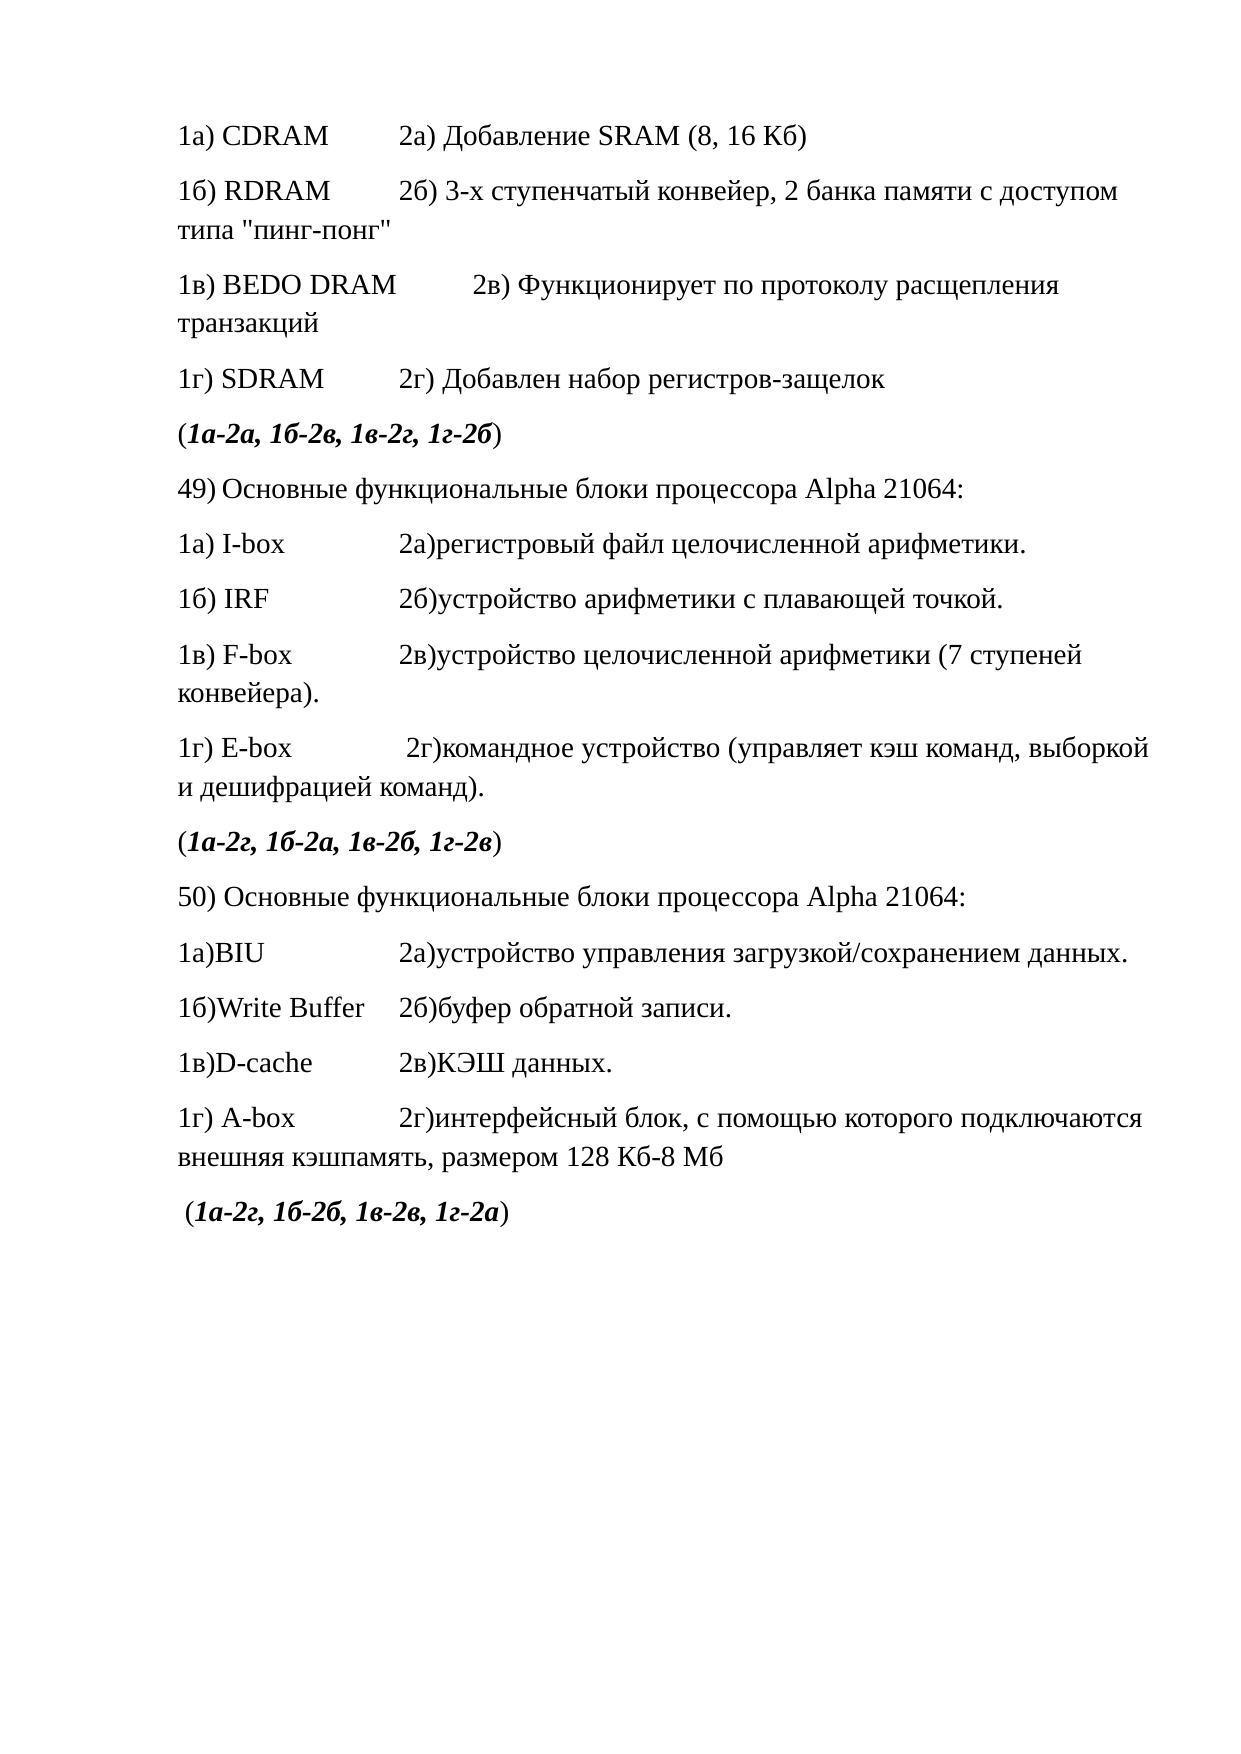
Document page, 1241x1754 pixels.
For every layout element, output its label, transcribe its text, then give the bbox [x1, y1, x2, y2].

text 1г) A-box 2г)интерфейсный блок, с помощью которого подключаются внешняя кэшпамять, размером 128 Кб-8 Мб [177, 1100, 1152, 1172]
text 1г) SDRAM 2г) Добавлен набор регистров-защелок [177, 361, 1152, 394]
text 49) Основные функциональные блоки процессора Alpha 21064: [177, 471, 1152, 505]
text 1а)BIU 2а)устройство управления загрузкой/сохранением данных. [177, 935, 1152, 968]
text 1г) E-box 2г)командное устройство (управляет кэш команд, выборкой и дешифрацией команд). [177, 731, 1152, 803]
text 1а) I-box 2а)регистровый файл целочисленной арифметики. [177, 526, 1152, 560]
text (1а-2а, 1б-2в, 1в-2г, 1г-2б) [177, 416, 1152, 449]
text 1а) CDRAM 2а) Добавление SRAM (8, 16 Кб) [177, 118, 1152, 152]
text (1а-2г, 1б-2а, 1в-2б, 1г-2в) [177, 824, 1152, 858]
text (1а-2г, 1б-2б, 1в-2в, 1г-2а) [177, 1194, 1152, 1228]
text 50) Основные функциональные блоки процессора Alpha 21064: [177, 879, 1152, 913]
text 1б) IRF 2б)устройство арифметики с плавающей точкой. [177, 582, 1152, 615]
text 1б) RDRAM 2б) 3-х ступенчатый конвейер, 2 банка памяти с доступом типа "пинг-понг" [177, 173, 1152, 245]
text 1в) BEDO DRAM 2в) Функционирует по протоколу расщепления транзакций [177, 267, 1152, 339]
text 1б)Write Buffer 2б)буфер обратной записи. [177, 990, 1152, 1023]
text 1в) F-box 2в)устройство целочисленной арифметики (7 ступеней конвейера). [177, 637, 1152, 709]
text 1в)D-cache 2в)КЭШ данных. [177, 1045, 1152, 1079]
